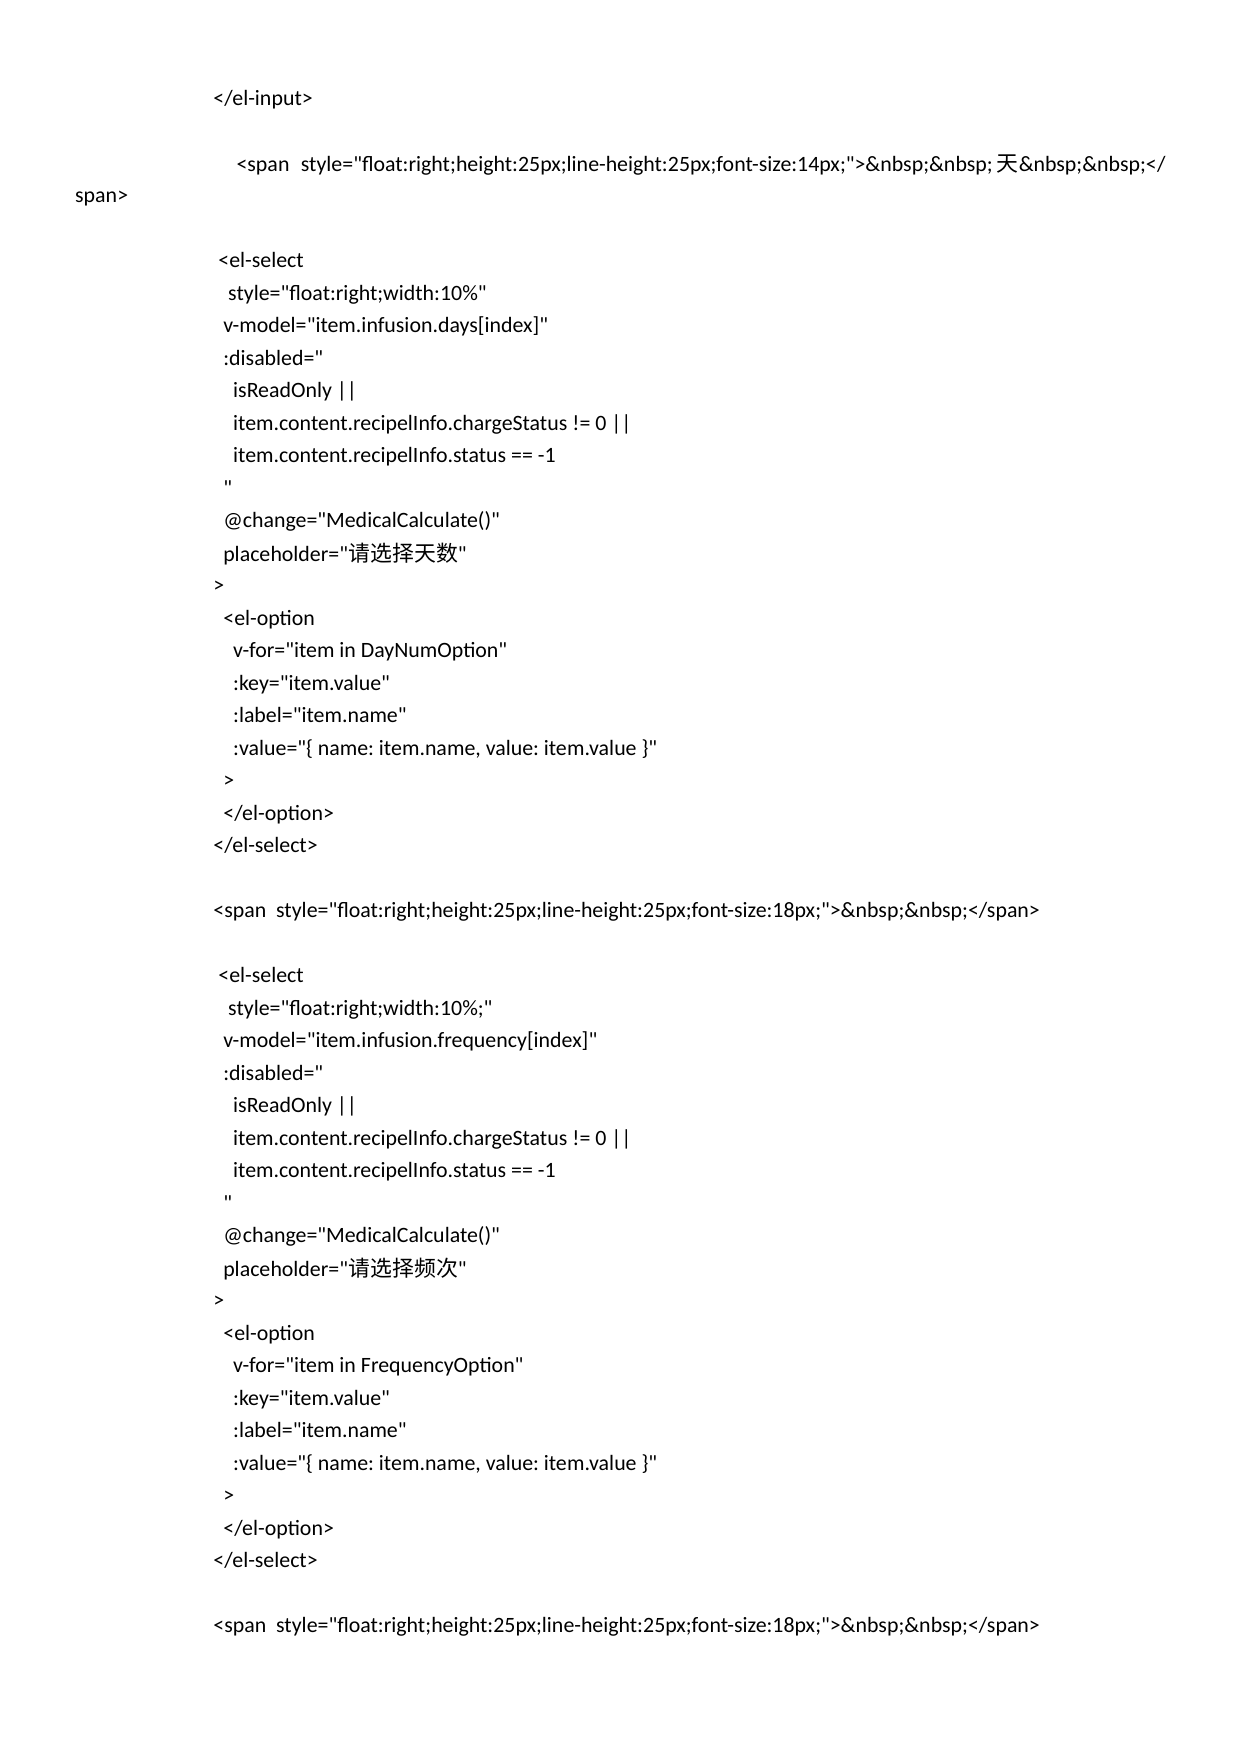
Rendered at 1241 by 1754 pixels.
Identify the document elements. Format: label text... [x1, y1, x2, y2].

text > [75, 1478, 1165, 1511]
text item.content.recipelInfo.chargeStatus != 0 || [75, 406, 1165, 438]
text " [75, 1186, 1165, 1218]
text </el-select> [75, 828, 1165, 861]
text <span style="float:right;height:25px;line-height:25px;font-size:14px;">&nbsp;&nbsp;天&nbsp;&nbsp;</span> [75, 146, 1165, 211]
text </el-select> [75, 1543, 1165, 1576]
text > [75, 1283, 1165, 1316]
text item.content.recipelInfo.status == -1 [75, 1153, 1165, 1186]
text @change="MedicalCalculate()" [75, 1218, 1165, 1251]
text <el-option [75, 1316, 1165, 1348]
text </el-input> [75, 81, 1165, 113]
text isReadOnly || [75, 373, 1165, 406]
text <span style="float:right;height:25px;line-height:25px;font-size:18px;">&nbsp;&nbsp;</span> [75, 893, 1165, 926]
text <span style="float:right;height:25px;line-height:25px;font-size:18px;">&nbsp;&nbsp;</span> [75, 1608, 1165, 1641]
text :value="{ name: item.name, value: item.value }" [75, 1446, 1165, 1478]
text <el-select [75, 243, 1165, 276]
text > [75, 568, 1165, 601]
text :disabled=" [75, 341, 1165, 373]
text </el-option> [75, 1511, 1165, 1543]
text isReadOnly || [75, 1088, 1165, 1121]
text @change="MedicalCalculate()" [75, 503, 1165, 536]
text > [75, 763, 1165, 796]
text <el-option [75, 601, 1165, 633]
text :disabled=" [75, 1056, 1165, 1088]
text :label="item.name" [75, 1413, 1165, 1446]
text v-for="item in FrequencyOption" [75, 1348, 1165, 1381]
text item.content.recipelInfo.status == -1 [75, 438, 1165, 471]
text v-for="item in DayNumOption" [75, 633, 1165, 666]
text style="float:right;width:10%;" [75, 991, 1165, 1023]
text v-model="item.infusion.days[index]" [75, 308, 1165, 341]
text v-model="item.infusion.frequency[index]" [75, 1023, 1165, 1056]
text :key="item.value" [75, 1381, 1165, 1413]
text :value="{ name: item.name, value: item.value }" [75, 731, 1165, 763]
text <el-select [75, 958, 1165, 991]
text " [75, 471, 1165, 503]
text style="float:right;width:10%" [75, 276, 1165, 308]
text item.content.recipelInfo.chargeStatus != 0 || [75, 1121, 1165, 1153]
text placeholder="请选择频次" [75, 1251, 1165, 1283]
text placeholder="请选择天数" [75, 536, 1165, 568]
text :key="item.value" [75, 666, 1165, 698]
text </el-option> [75, 796, 1165, 828]
text :label="item.name" [75, 698, 1165, 731]
